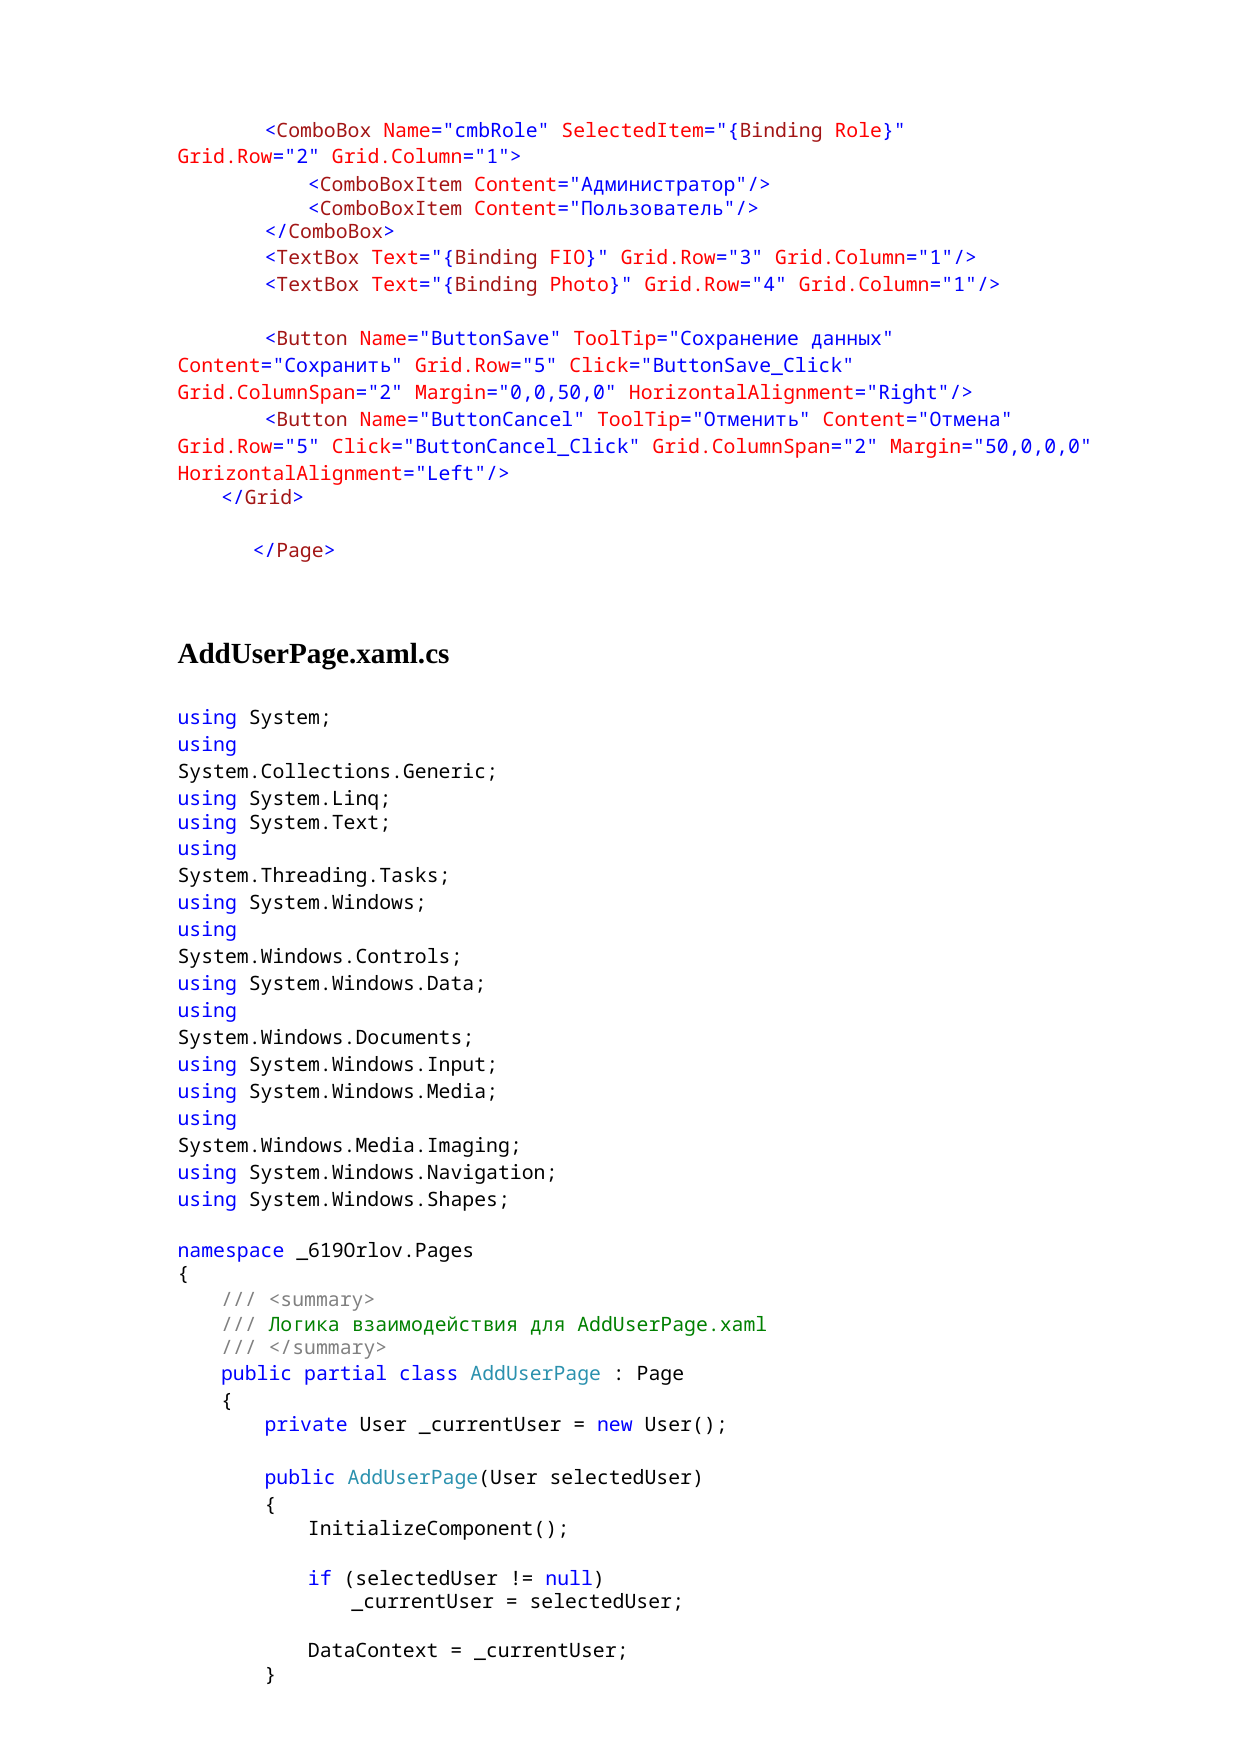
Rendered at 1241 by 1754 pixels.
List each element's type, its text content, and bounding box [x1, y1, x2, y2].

text </Grid> [221, 486, 1238, 509]
text /// </summary> [221, 1336, 1238, 1359]
text <ComboBoxItem Content="Администратор"/> [308, 170, 1238, 197]
text using System.Windows.Media.Imaging; using System.Windows.Navigation; using System.Windows.Shapes; [177, 1104, 560, 1212]
text <ComboBoxItem Content="Пользователь"/> [308, 197, 1238, 220]
text { [177, 1262, 1238, 1285]
text /// Логика взаимодействия для AddUserPage.xaml [221, 1313, 1238, 1336]
text </Page> [252, 536, 1238, 563]
text if (selectedUser != null) [308, 1567, 1238, 1590]
text <TextBox Text="{Binding FIO}" Grid.Row="3" Grid.Column="1"/> [264, 243, 1238, 270]
text using System; [177, 703, 1238, 730]
text using System.Text; [177, 811, 1238, 834]
text } [264, 1662, 1238, 1686]
text <Button Name="ButtonCancel" ToolTip="Отменить" Content="Отмена" Grid.Row="5" Click="ButtonCancel_Click" Grid.ColumnSpan="2" Margin="50,0,0,0" HorizontalAlignment="Left"/> [177, 405, 1123, 486]
text public AddUserPage(User selectedUser) [264, 1463, 1238, 1490]
text <ComboBox Name="cmbRole" SelectedItem="{Binding Role}" Grid.Row="2" Grid.Column="1"> [177, 116, 995, 170]
text <Button Name="ButtonSave" ToolTip="Сохранение данных" Content="Сохранить" Grid.Row="5" Click="ButtonSave_Click" Grid.ColumnSpan="2" Margin="0,0,50,0" HorizontalAlignment="Right"/> [177, 324, 1060, 405]
text _currentUser = selectedUser; [351, 1590, 1238, 1613]
text { [264, 1490, 1238, 1517]
text /// <summary> [221, 1286, 1238, 1312]
subtitle AddUserPage.xaml.cs [177, 636, 1238, 670]
text using System.Collections.Generic; using System.Linq; [177, 730, 536, 811]
text private User _currentUser = new User(); [264, 1413, 1238, 1436]
text <TextBox Text="{Binding Photo}" Grid.Row="4" Grid.Column="1"/> [264, 270, 1238, 297]
text using System.Threading.Tasks; using System.Windows; [177, 834, 493, 915]
text DataContext = _currentUser; [308, 1639, 1238, 1662]
text namespace _619Orlov.Pages [177, 1239, 1238, 1262]
text public partial class AddUserPage : Page [221, 1359, 1238, 1386]
text using System.Windows.Controls; using System.Windows.Data; using System.Windows.Documents; using System.Windows.Input; using System.Windows.Media; [177, 915, 514, 1104]
text InitializeComponent(); [308, 1517, 1238, 1540]
text </ComboBox> [264, 220, 1238, 243]
text { [221, 1386, 1238, 1413]
